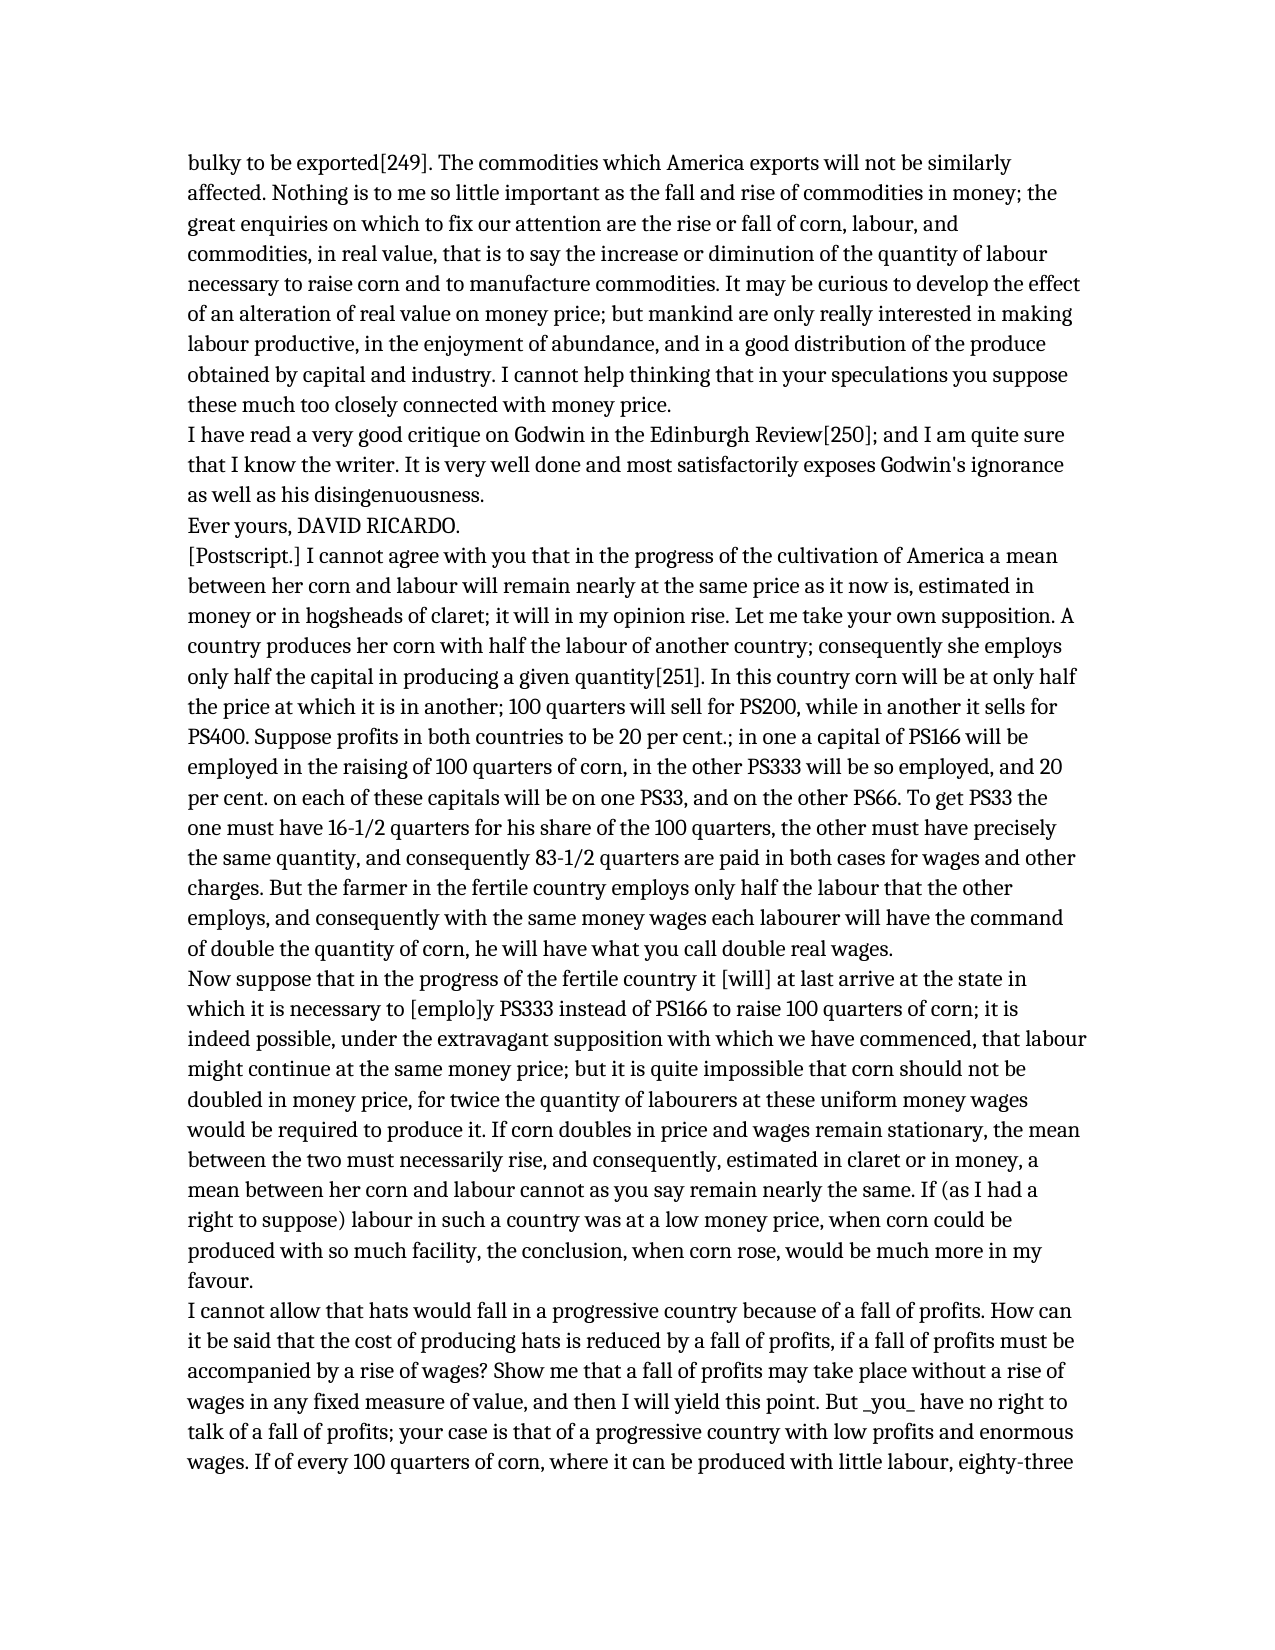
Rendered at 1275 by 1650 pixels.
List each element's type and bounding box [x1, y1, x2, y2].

text [187, 150, 1087, 1475]
